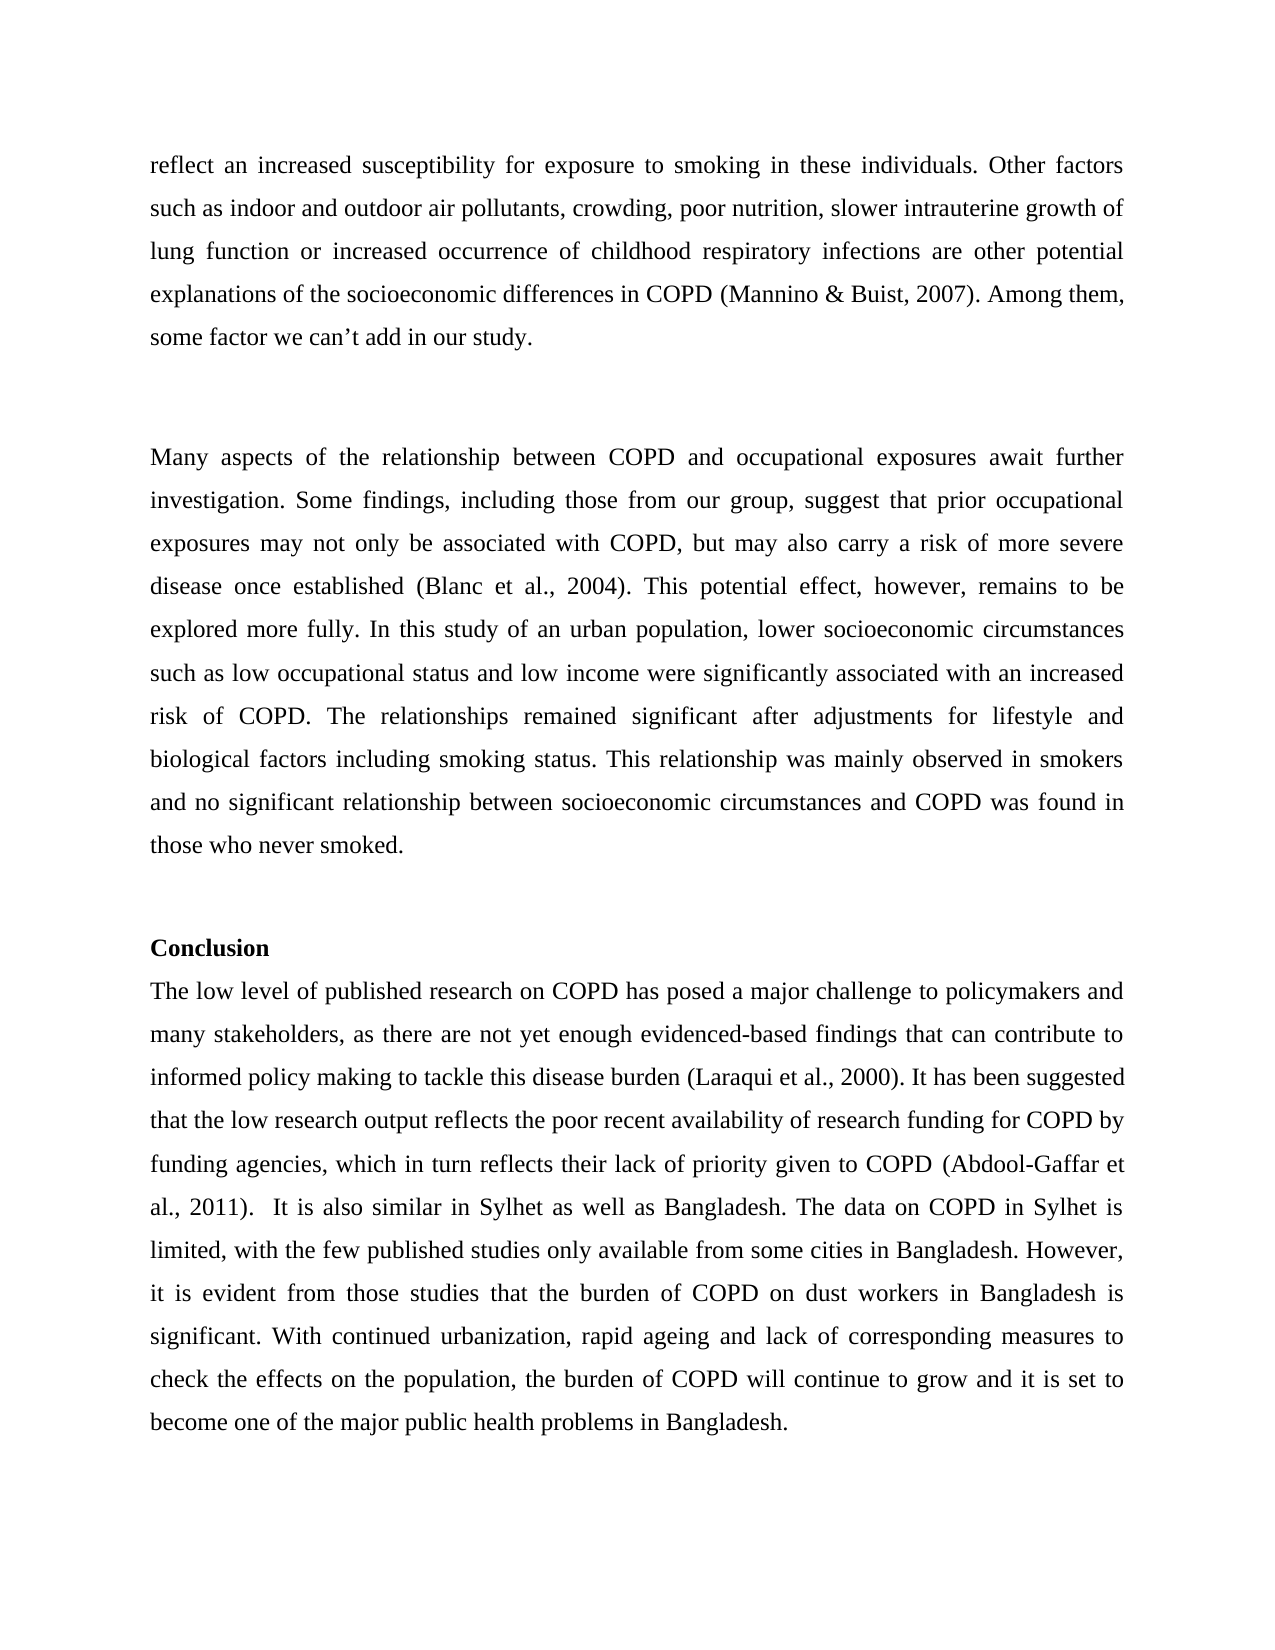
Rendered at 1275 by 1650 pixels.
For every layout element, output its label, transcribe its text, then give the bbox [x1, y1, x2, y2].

text Many aspects of the relationship between COPD and occupational exposures await further investigation. Some findings, including those from our group, suggest that prior occupational exposures may not only be associated with COPD, but may also carry a risk of more severe disease once established (Blanc et al., 2004). This potential effect, however, remains to be explored more fully. In this study of an urban population, lower socioeconomic circumstances such as low occupational status and low income were significantly associated with an increased risk of COPD. The relationships remained significant after adjustments for lifestyle and biological factors including smoking status. This relationship was mainly observed in smokers and no significant relationship between socioeconomic circumstances and COPD was found in those who never smoked. [150, 442, 1125, 859]
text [150, 150, 1125, 351]
text Conclusion [150, 933, 1125, 962]
text The low level of published research on COPD has posed a major challenge to policymakers and many stakeholders, as there are not yet enough evidenced-based findings that can contribute to informed policy making to tackle this disease burden (Laraqui et al., 2000). It has been suggested that the low research output reflects the poor recent availability of research funding for COPD by funding agencies, which in turn reflects their lack of priority given to COPD (Abdool-Gaffar et al., 2011). It is also similar in Sylhet as well as Bangladesh. The data on COPD in Sylhet is limited, with the few published studies only available from some cities in Bangladesh. However, it is evident from those studies that the burden of COPD on dust workers in Bangladesh is significant. With continued urbanization, rapid ageing and lack of corresponding measures to check the effects on the population, the burden of COPD will continue to grow and it is set to become one of the major public health problems in Bangladesh. [150, 976, 1125, 1436]
